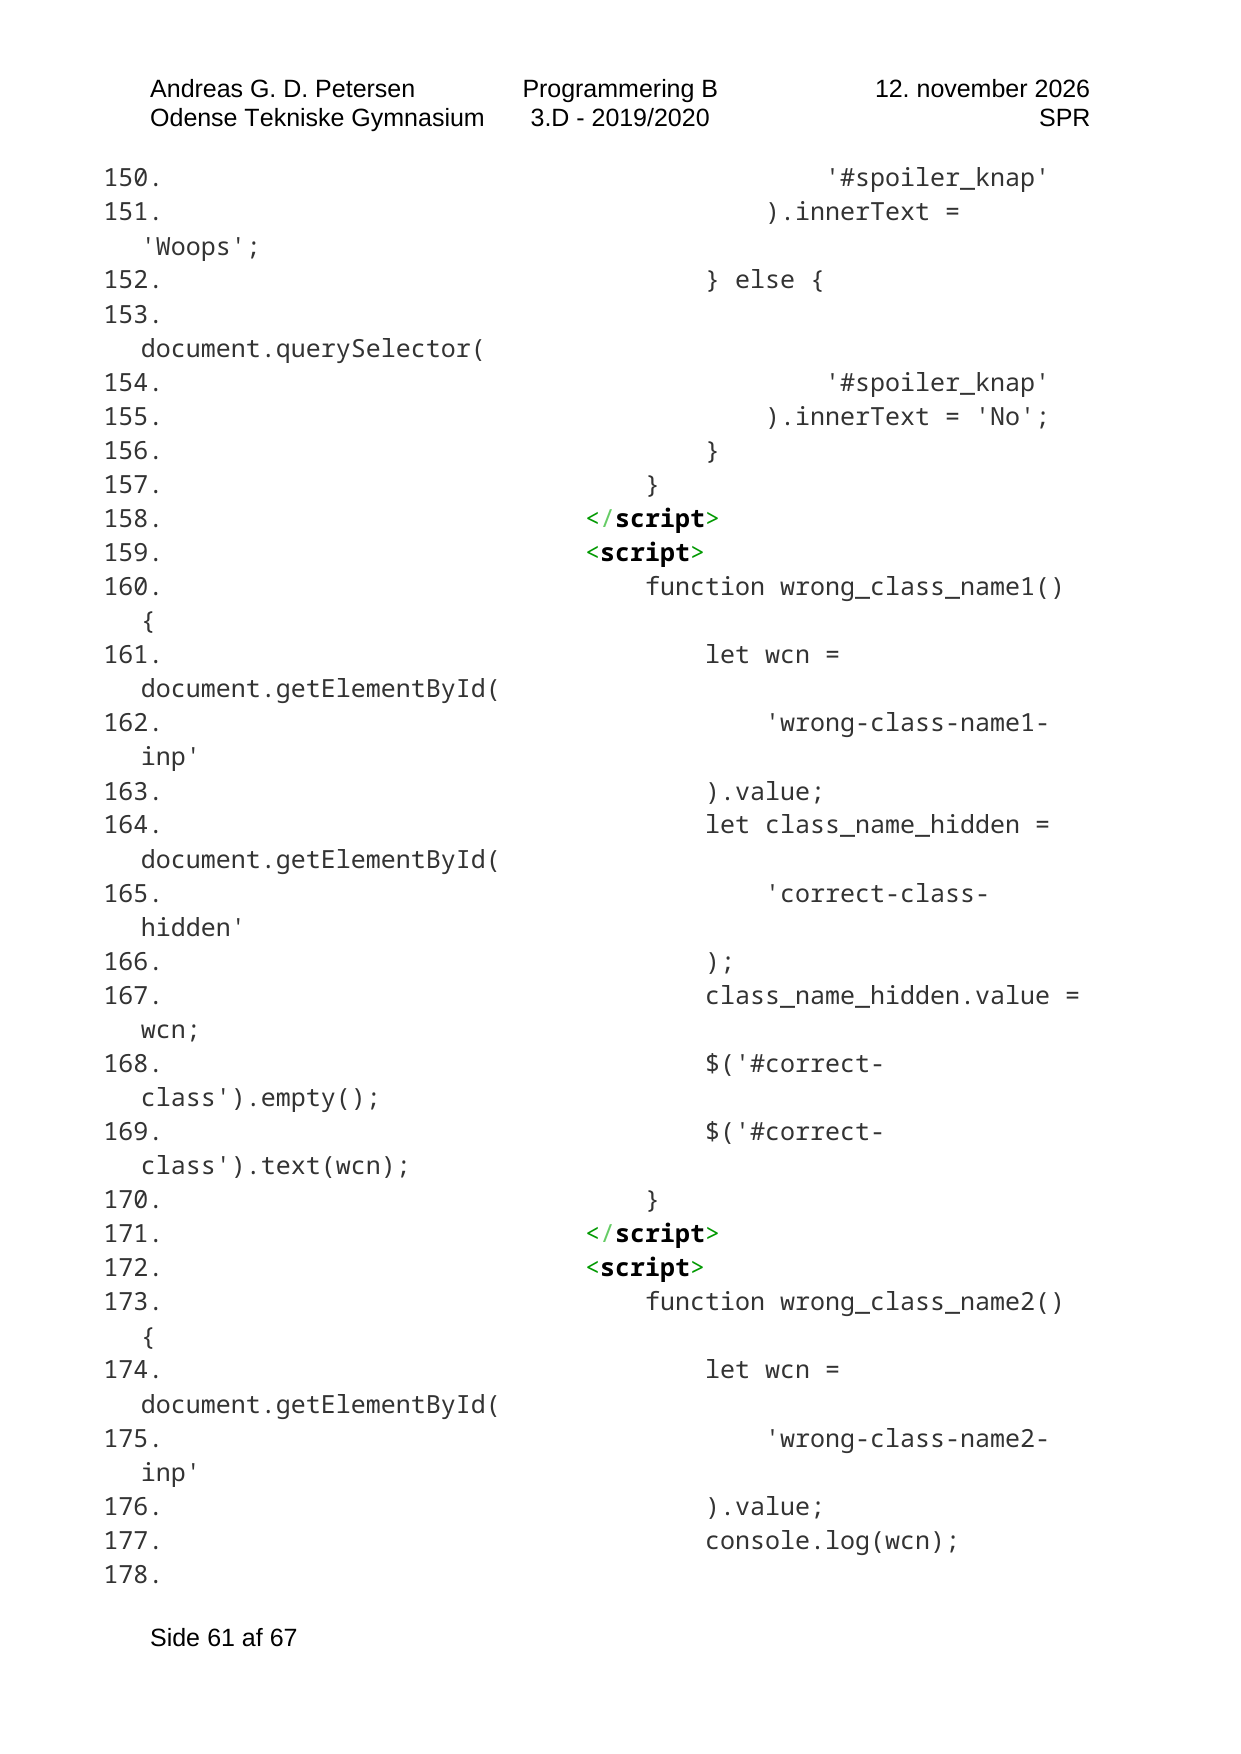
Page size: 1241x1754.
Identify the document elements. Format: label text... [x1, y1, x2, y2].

list 'wrong-class-name1-inp' [103, 705, 1090, 773]
list } [103, 432, 1090, 467]
list let class_name_hidden = document.getElementById( [103, 807, 1090, 875]
list '#spoiler_knap' [103, 160, 1090, 194]
list function wrong_class_name2() { [103, 1284, 1090, 1352]
list <script> [103, 1250, 1090, 1284]
list let wcn = document.getElementById( [103, 1352, 1090, 1420]
list ).value; [103, 773, 1090, 807]
list function wrong_class_name1() { [103, 569, 1090, 637]
list $('#correct-class').empty(); [103, 1046, 1090, 1114]
list <script> [103, 535, 1090, 569]
list 'wrong-class-name2-inp' [103, 1420, 1090, 1488]
list ).value; [103, 1488, 1090, 1522]
list } [103, 467, 1090, 501]
list class_name_hidden.value = wcn; [103, 977, 1090, 1046]
list '#spoiler_knap' [103, 364, 1090, 398]
list console.log(wcn); [103, 1522, 1090, 1557]
list ).innerText = 'Woops'; [103, 194, 1090, 262]
list ); [103, 943, 1090, 977]
list $('#correct-class').text(wcn); [103, 1114, 1090, 1182]
list let wcn = document.getElementById( [103, 637, 1090, 705]
list 'correct-class-hidden' [103, 875, 1090, 943]
list </script> [103, 1216, 1090, 1250]
list } else { [103, 262, 1090, 296]
list ).innerText = 'No'; [103, 398, 1090, 432]
list } [103, 1182, 1090, 1216]
list document.querySelector( [103, 296, 1090, 364]
list </script> [103, 501, 1090, 535]
